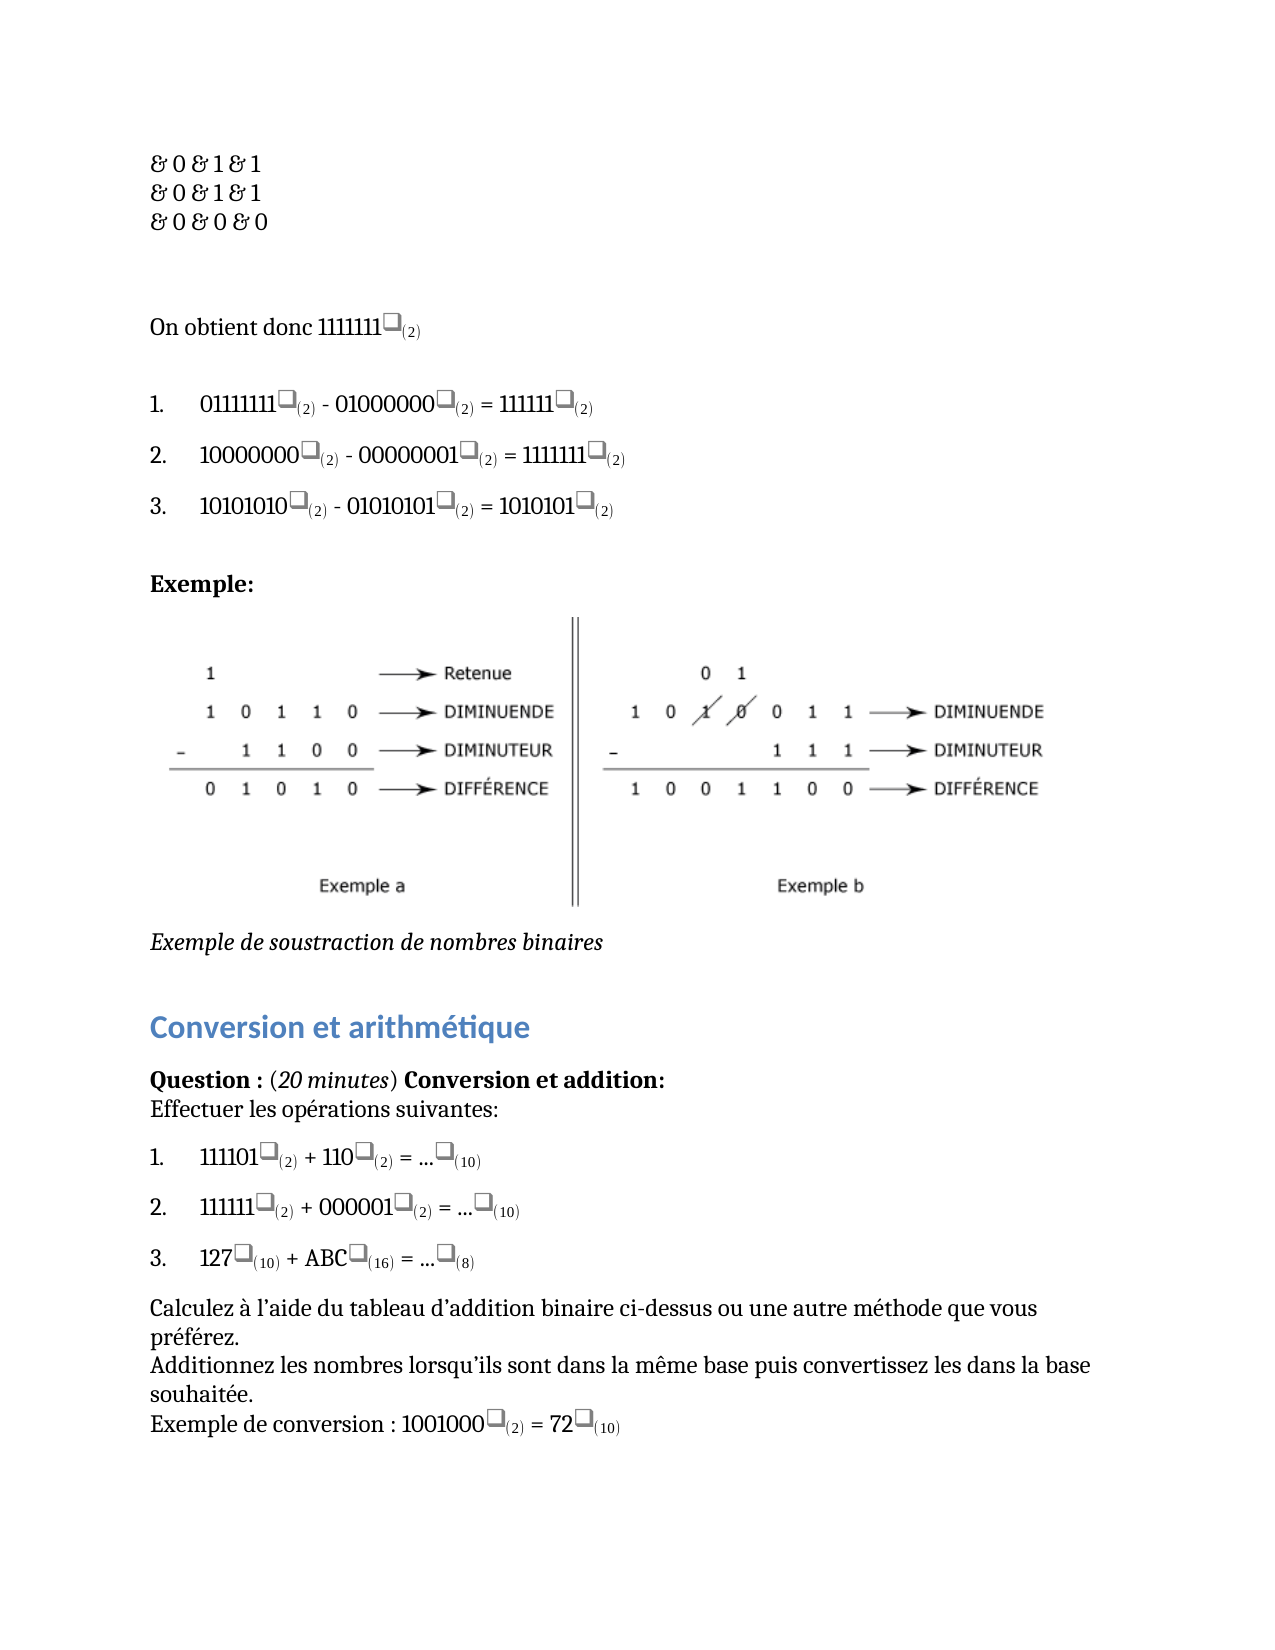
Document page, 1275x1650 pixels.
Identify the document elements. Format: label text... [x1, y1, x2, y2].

picture [168, 617, 1044, 907]
list 127 + ABC = ... [150, 1243, 1125, 1273]
list 01111111 - 01000000 = 111111 [150, 390, 1125, 419]
text Exemple: [150, 542, 1125, 599]
subtitle Conversion et arithmétique [150, 1006, 1125, 1047]
text Calculez à l’aide du tableau d’addition binaire ci-dessus ou une autre méthode que vous préférez. Additionnez les nombres lorsqu’ils sont dans la même base puis convertissez les dans la base souhaitée. Exemple de conversion : 1001000 = 72 [150, 1294, 1125, 1467]
list 111101 + 110 = ... [150, 1142, 1125, 1172]
list 111111 + 000001 = ... [150, 1193, 1125, 1222]
list 10000000 - 00000001 = 1111111 [150, 440, 1125, 470]
text On obtient donc 1111111 [150, 284, 1125, 371]
text Question : (20 minutes) Conversion et addition: Effectuer les opérations suivantes: [150, 1066, 1125, 1123]
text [150, 150, 1125, 265]
text Exemple de soustraction de nombres binaires [150, 928, 1125, 956]
list 10101010 - 01010101 = 1010101 [150, 491, 1125, 521]
